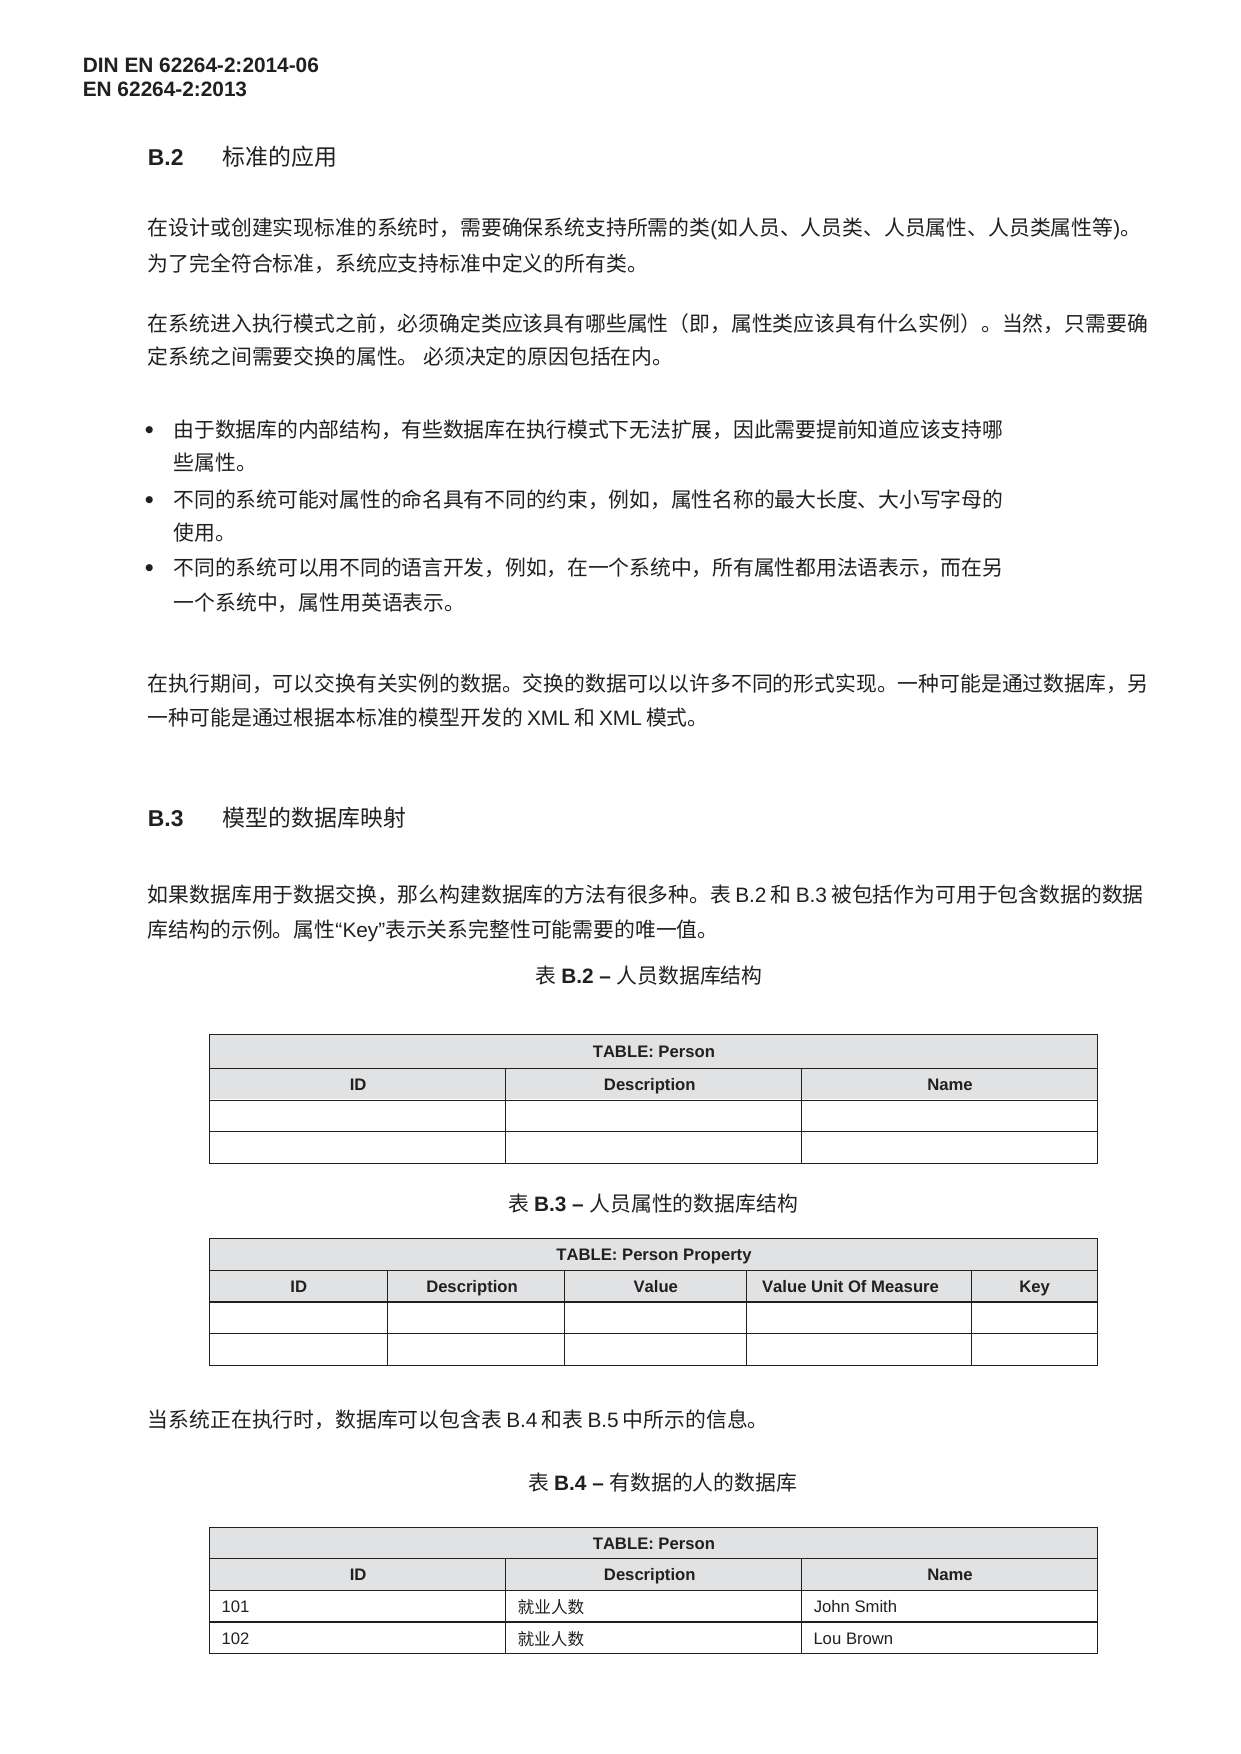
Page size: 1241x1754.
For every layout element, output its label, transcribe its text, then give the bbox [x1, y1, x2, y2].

list 由于数据库的内部结构，有些数据库在执行模式下无法扩展，因此需要提前知道应该支持哪些属性。 [146, 413, 1009, 477]
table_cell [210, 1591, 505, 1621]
list 不同的系统可能对属性的命名具有不同的约束，例如，属性名称的最大长度、大小写字母的使用。 [146, 483, 1009, 547]
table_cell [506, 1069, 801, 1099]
text 表 B.2 – 人员数据库结构 [407, 959, 890, 989]
text 在执行期间，可以交换有关实例的数据。交换的数据可以以许多不同的形式实现。一种可能是通过数据库，另一种可能是通过根据本标准的模型开发的XML和XML模式。 [148, 668, 1150, 731]
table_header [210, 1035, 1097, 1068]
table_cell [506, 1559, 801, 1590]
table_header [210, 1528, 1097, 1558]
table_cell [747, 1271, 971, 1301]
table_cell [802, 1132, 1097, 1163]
text 表 B.4 – 有数据的人的数据库 [407, 1467, 918, 1497]
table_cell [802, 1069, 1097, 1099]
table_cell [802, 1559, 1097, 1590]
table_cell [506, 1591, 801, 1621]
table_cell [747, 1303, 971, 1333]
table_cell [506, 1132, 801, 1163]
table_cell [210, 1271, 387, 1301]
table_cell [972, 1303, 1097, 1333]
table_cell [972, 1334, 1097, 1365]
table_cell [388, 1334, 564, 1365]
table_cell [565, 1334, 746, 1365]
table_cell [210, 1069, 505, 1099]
text 如果数据库用于数据交换，那么构建数据库的方法有很多种。表B.2和B.3被包括作为可用于包含数据的数据库结构的示例。属性“Key”表示关系完整性可能需要的唯一值。 [148, 878, 1150, 943]
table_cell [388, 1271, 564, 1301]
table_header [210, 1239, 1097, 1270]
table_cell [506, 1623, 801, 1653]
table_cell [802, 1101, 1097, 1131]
text 在系统进入执行模式之前，必须确定类应该具有哪些属性（即，属性类应该具有什么实例）。当然，只需要确定系统之间需要交换的属性。 必须决定的原因包括在内。 [148, 307, 1150, 371]
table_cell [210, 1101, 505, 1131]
list 不同的系统可以用不同的语言开发，例如，在一个系统中，所有属性都用法语表示，而在另一个系统中，属性用英语表示。 [146, 552, 1009, 617]
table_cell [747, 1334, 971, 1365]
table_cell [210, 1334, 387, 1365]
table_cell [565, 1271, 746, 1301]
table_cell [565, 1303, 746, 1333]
subtitle 模型的数据库映射 [148, 802, 1182, 833]
subtitle 标准的应用 [148, 141, 1182, 172]
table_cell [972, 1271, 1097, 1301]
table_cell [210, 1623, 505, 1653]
text 表 B.3 – 人员属性的数据库结构 [407, 1187, 898, 1217]
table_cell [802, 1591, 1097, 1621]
text 当系统正在执行时，数据库可以包含表B.4和表B.5中所示的信息。 [148, 1404, 1182, 1434]
text 在设计或创建实现标准的系统时，需要确保系统支持所需的类(如人员、人员类、人员属性、人员类属性等)。为了完全符合标准，系统应支持标准中定义的所有类。 [148, 211, 1143, 277]
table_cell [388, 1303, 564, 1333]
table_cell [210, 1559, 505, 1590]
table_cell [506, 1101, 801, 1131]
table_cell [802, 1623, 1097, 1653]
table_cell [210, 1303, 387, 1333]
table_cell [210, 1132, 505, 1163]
